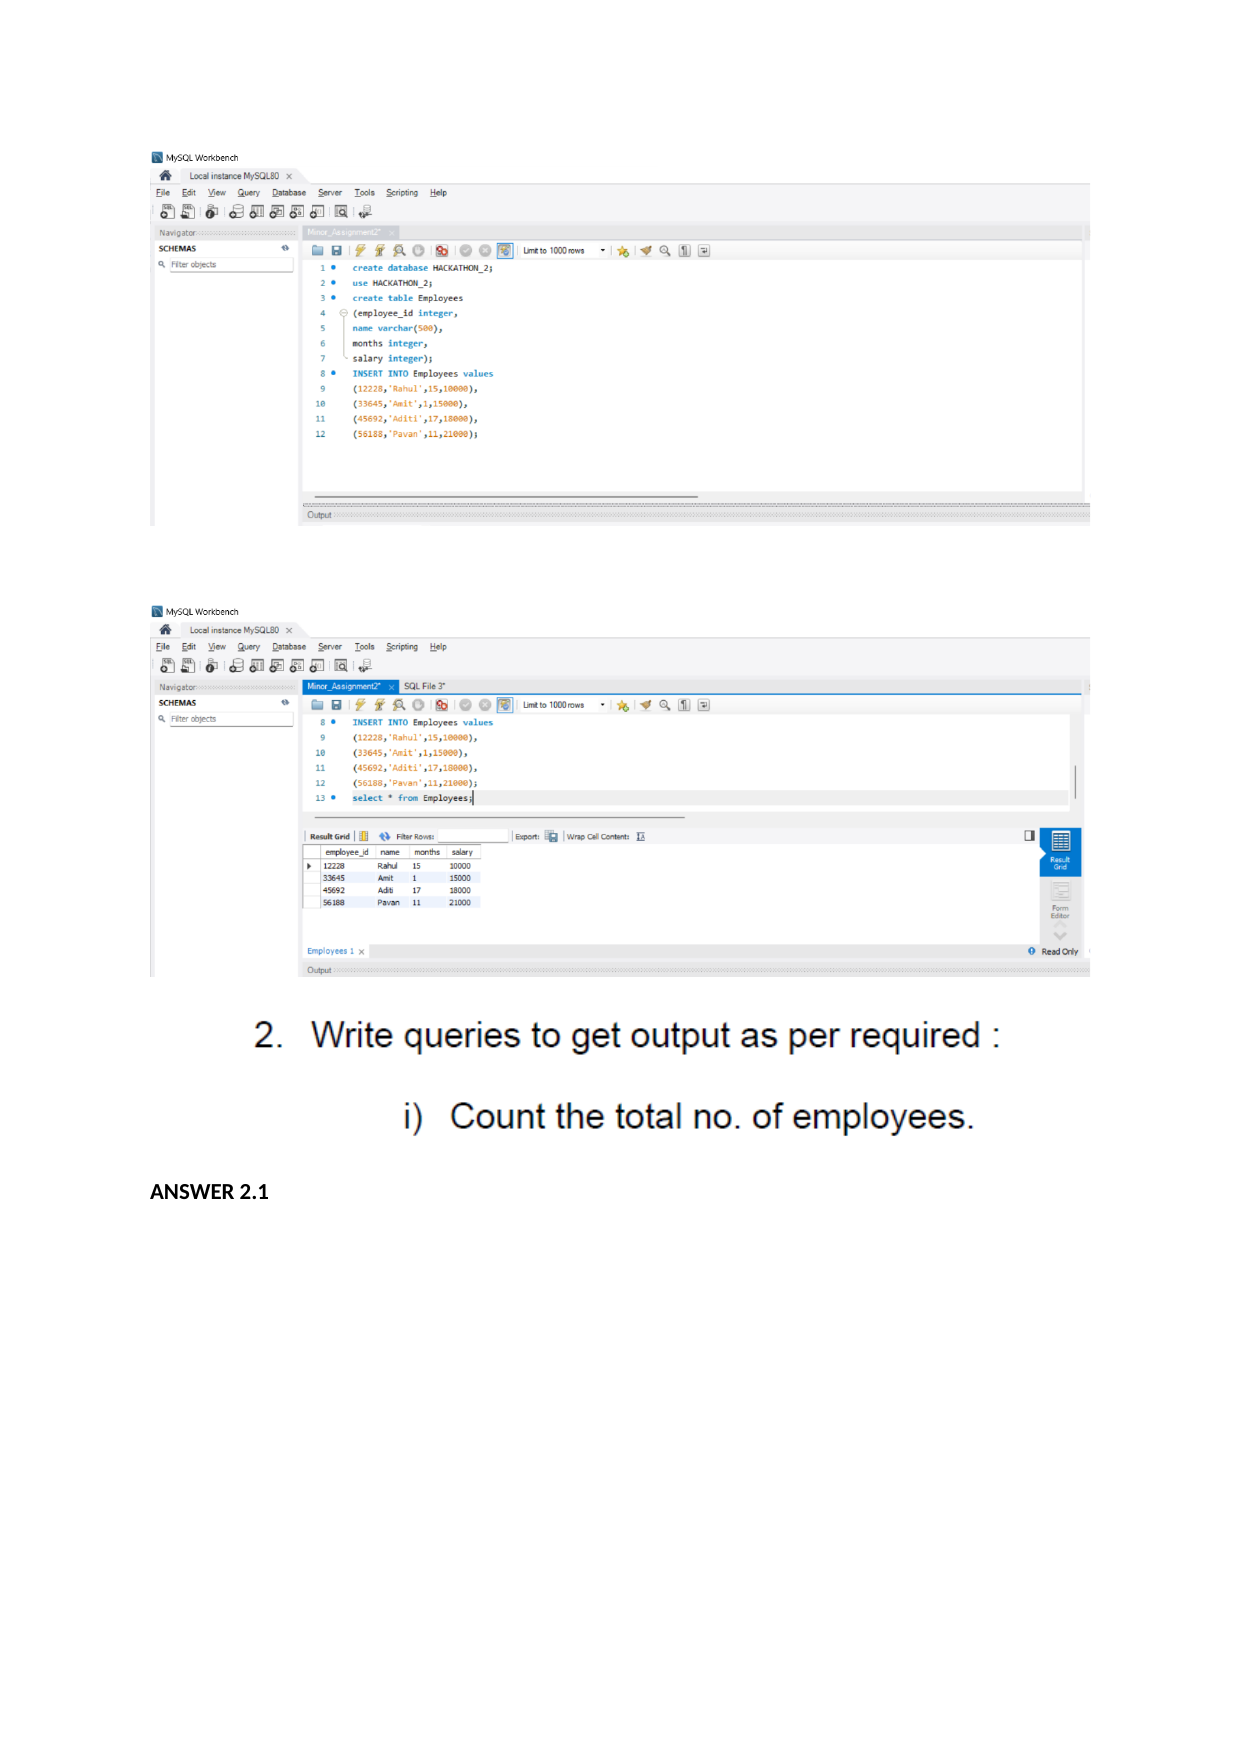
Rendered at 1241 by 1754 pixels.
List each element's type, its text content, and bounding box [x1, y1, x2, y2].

picture [150, 1001, 1091, 1152]
text ANSWER 2.1 [150, 1177, 1090, 1205]
picture [150, 604, 1091, 977]
picture [150, 150, 1091, 526]
